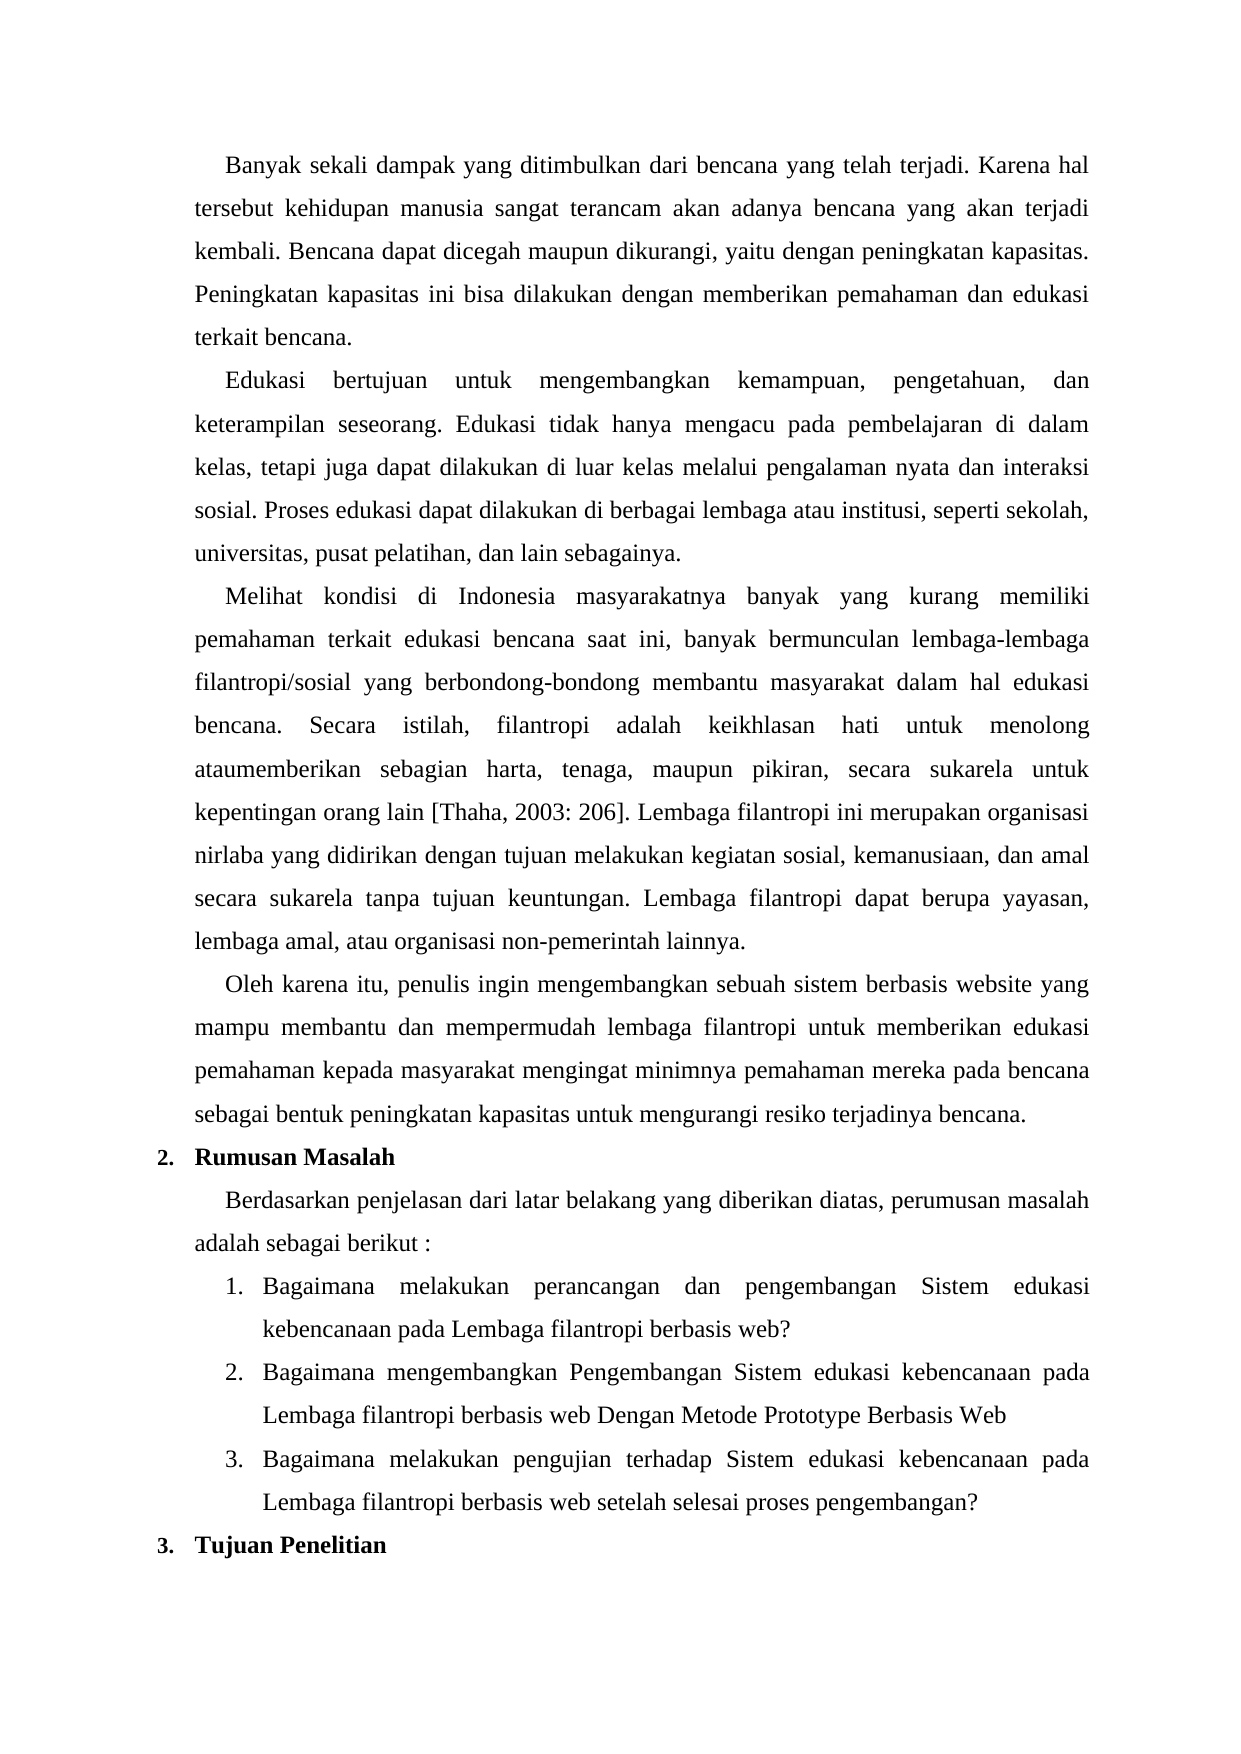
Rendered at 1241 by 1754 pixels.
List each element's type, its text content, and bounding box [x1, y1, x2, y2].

list Bagaimana melakukan perancangan dan pengembangan Sistem edukasi kebencanaan pada Lembaga filantropi berbasis web? [225, 1271, 1090, 1343]
list Banyak sekali dampak yang ditimbulkan dari bencana yang telah terjadi. Karena hal tersebut kehidupan manusia sangat terancam akan adanya bencana yang akan terjadi kembali. Bencana dapat dicegah maupun dikurangi, yaitu dengan peningkatan kapasitas. Peningkatan kapasitas ini bisa dilakukan dengan memberikan pemahaman dan edukasi terkait bencana. [194, 150, 1090, 351]
list Rumusan Masalah [157, 1142, 1090, 1171]
list Oleh karena itu, penulis ingin mengembangkan sebuah sistem berbasis website yang mampu membantu dan mempermudah lembaga filantropi untuk memberikan edukasi pemahaman kepada masyarakat mengingat minimnya pemahaman mereka pada bencana sebagai bentuk peningkatan kapasitas untuk mengurangi resiko terjadinya bencana. [194, 969, 1090, 1127]
list Edukasi bertujuan untuk mengembangkan kemampuan, pengetahuan, dan keterampilan seseorang. Edukasi tidak hanya mengacu pada pembelajaran di dalam kelas, tetapi juga dapat dilakukan di luar kelas melalui pengalaman nyata dan interaksi sosial. Proses edukasi dapat dilakukan di berbagai lembaga atau institusi, seperti sekolah, universitas, pusat pelatihan, dan lain sebagainya. [194, 366, 1090, 567]
list Bagaimana mengembangkan Pengembangan Sistem edukasi kebencanaan pada Lembaga filantropi berbasis web Dengan Metode Prototype Berbasis Web [225, 1357, 1090, 1429]
list Bagaimana melakukan pengujian terhadap Sistem edukasi kebencanaan pada Lembaga filantropi berbasis web setelah selesai proses pengembangan? [225, 1444, 1090, 1516]
list Berdasarkan penjelasan dari latar belakang yang diberikan diatas, perumusan masalah adalah sebagai berikut : [194, 1185, 1090, 1257]
list Tujuan Penelitian [157, 1530, 1090, 1559]
list Melihat kondisi di Indonesia masyarakatnya banyak yang kurang memiliki pemahaman terkait edukasi bencana saat ini, banyak bermunculan lembaga-lembaga filantropi/sosial yang berbondong-bondong membantu masyarakat dalam hal edukasi bencana. Secara istilah, filantropi adalah keikhlasan hati untuk menolong ataumemberikan sebagian harta, tenaga, maupun pikiran, secara sukarela untuk kepentingan orang lain [Thaha, 2003: 206]. Lembaga filantropi ini merupakan organisasi nirlaba yang didirikan dengan tujuan melakukan kegiatan sosial, kemanusiaan, dan amal secara sukarela tanpa tujuan keuntungan. Lembaga filantropi dapat berupa yayasan, lembaga amal, atau organisasi non-pemerintah lainnya. [194, 581, 1090, 955]
